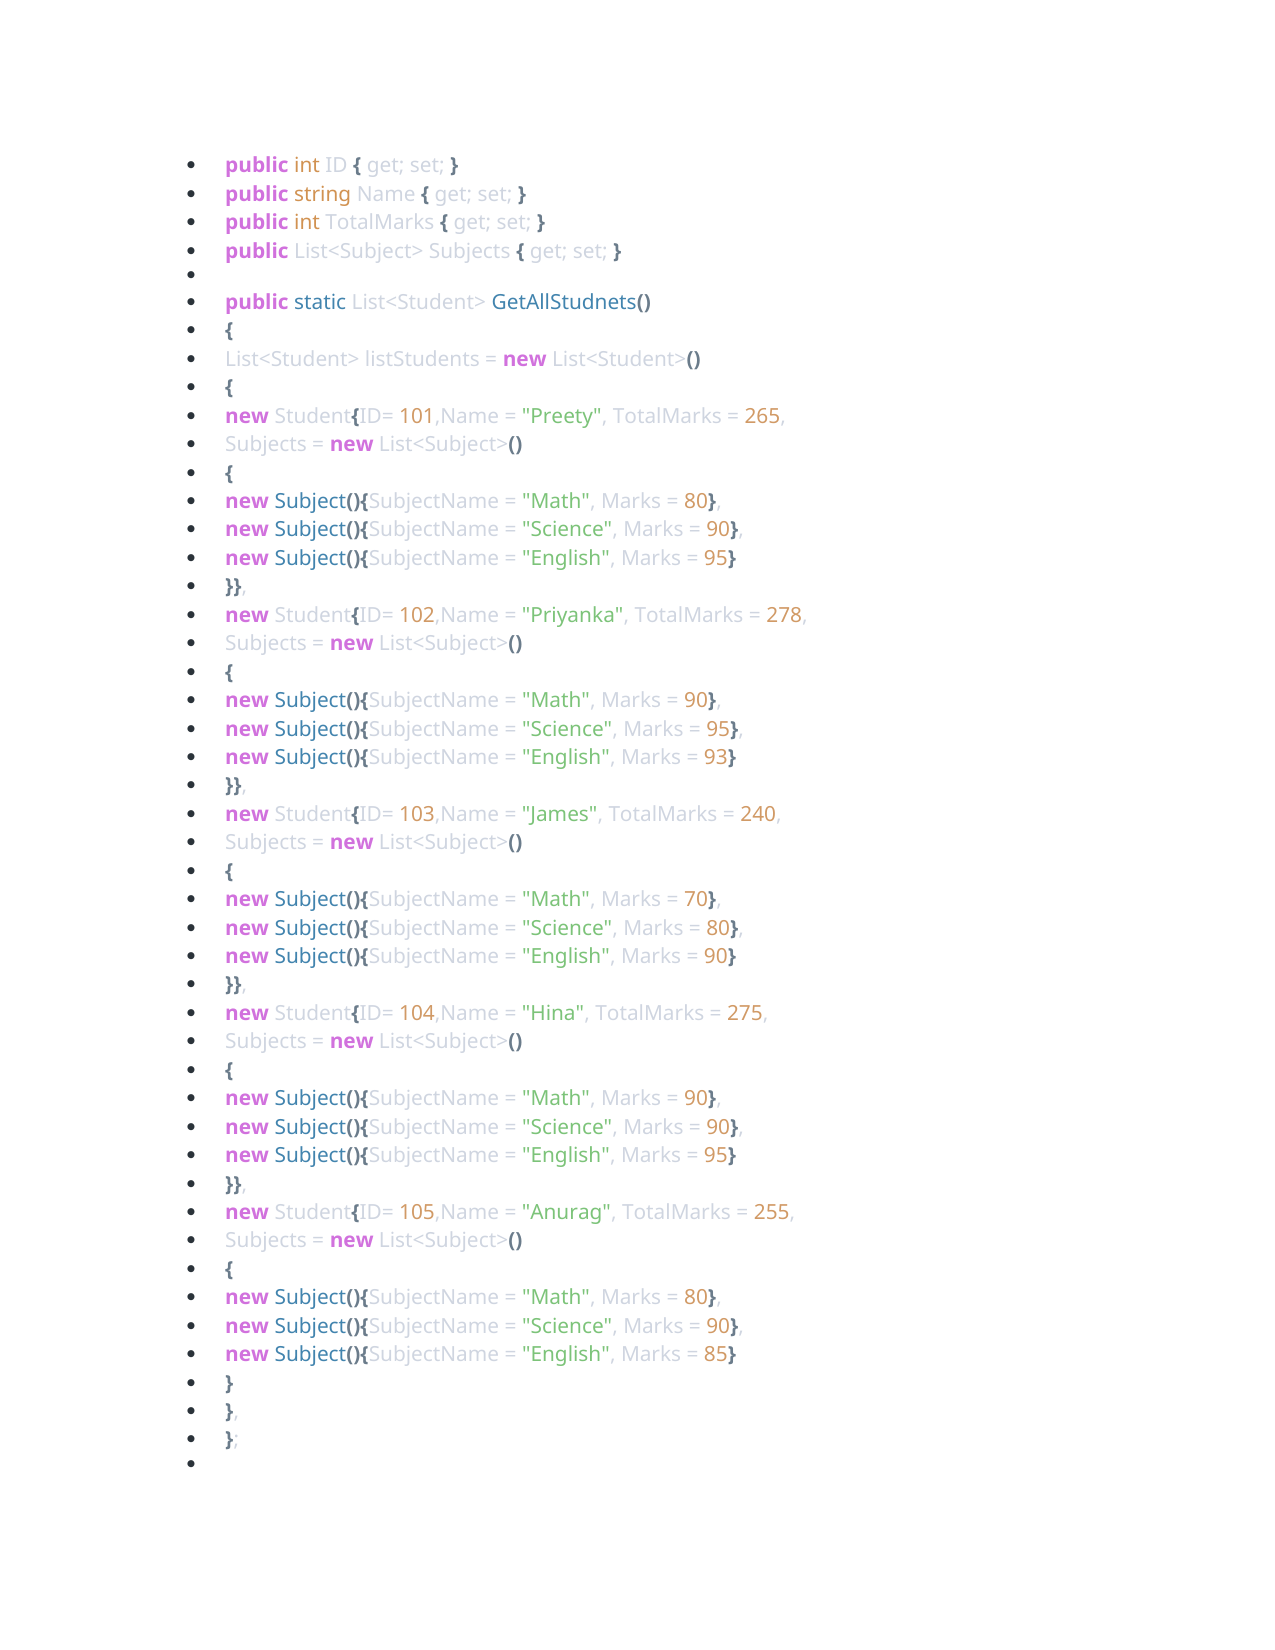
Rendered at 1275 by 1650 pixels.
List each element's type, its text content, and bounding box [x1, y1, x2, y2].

list }}, [176, 571, 1138, 599]
list public string Name { get; set; } [176, 178, 1138, 207]
list }, [176, 1396, 1138, 1424]
list { [176, 372, 1138, 400]
list new Subject(){SubjectName = "English", Marks = 93} [176, 742, 1138, 770]
list { [176, 457, 1138, 486]
list }}, [176, 1168, 1138, 1197]
list new Subject(){SubjectName = "Math", Marks = 80}, [176, 486, 1138, 514]
list new Subject(){SubjectName = "Science", Marks = 80}, [176, 912, 1138, 941]
list new Student{ID= 103,Name = "James", TotalMarks = 240, [176, 798, 1138, 827]
list public int TotalMarks { get; set; } [176, 207, 1138, 235]
list new Student{ID= 105,Name = "Anurag", TotalMarks = 255, [176, 1197, 1138, 1225]
list public int ID { get; set; } [176, 151, 1138, 178]
list new Subject(){SubjectName = "English", Marks = 90} [176, 941, 1138, 969]
list Subjects = new List<Subject>() [176, 429, 1138, 457]
list public List<Subject> Subjects { get; set; } [176, 235, 1138, 264]
list { [176, 855, 1138, 884]
list new Subject(){SubjectName = "Math", Marks = 90}, [176, 685, 1138, 713]
list new Subject(){SubjectName = "Science", Marks = 95}, [176, 713, 1138, 742]
list }; [176, 1424, 1138, 1453]
list { [176, 1253, 1138, 1282]
list new Student{ID= 101,Name = "Preety", TotalMarks = 265, [176, 400, 1138, 429]
list public static List<Student> GetAllStudnets() [176, 287, 1138, 315]
list }}, [176, 770, 1138, 798]
list new Subject(){SubjectName = "Science", Marks = 90}, [176, 1111, 1138, 1140]
list Subjects = new List<Subject>() [176, 628, 1138, 656]
list { [176, 656, 1138, 685]
list { [176, 1054, 1138, 1083]
list new Subject(){SubjectName = "Math", Marks = 80}, [176, 1282, 1138, 1310]
list new Subject(){SubjectName = "Science", Marks = 90}, [176, 514, 1138, 542]
list { [176, 315, 1138, 343]
list new Student{ID= 102,Name = "Priyanka", TotalMarks = 278, [176, 599, 1138, 628]
list Subjects = new List<Subject>() [176, 1026, 1138, 1054]
list Subjects = new List<Subject>() [176, 827, 1138, 855]
list new Subject(){SubjectName = "Math", Marks = 70}, [176, 884, 1138, 912]
list new Subject(){SubjectName = "Science", Marks = 90}, [176, 1310, 1138, 1339]
list new Student{ID= 104,Name = "Hina", TotalMarks = 275, [176, 997, 1138, 1026]
list new Subject(){SubjectName = "Math", Marks = 90}, [176, 1083, 1138, 1111]
list List<Student> listStudents = new List<Student>() [176, 343, 1138, 372]
list new Subject(){SubjectName = "English", Marks = 95} [176, 1140, 1138, 1168]
list new Subject(){SubjectName = "English", Marks = 95} [176, 542, 1138, 571]
list Subjects = new List<Subject>() [176, 1225, 1138, 1253]
list new Subject(){SubjectName = "English", Marks = 85} [176, 1339, 1138, 1367]
list }}, [176, 969, 1138, 997]
list } [176, 1367, 1138, 1396]
